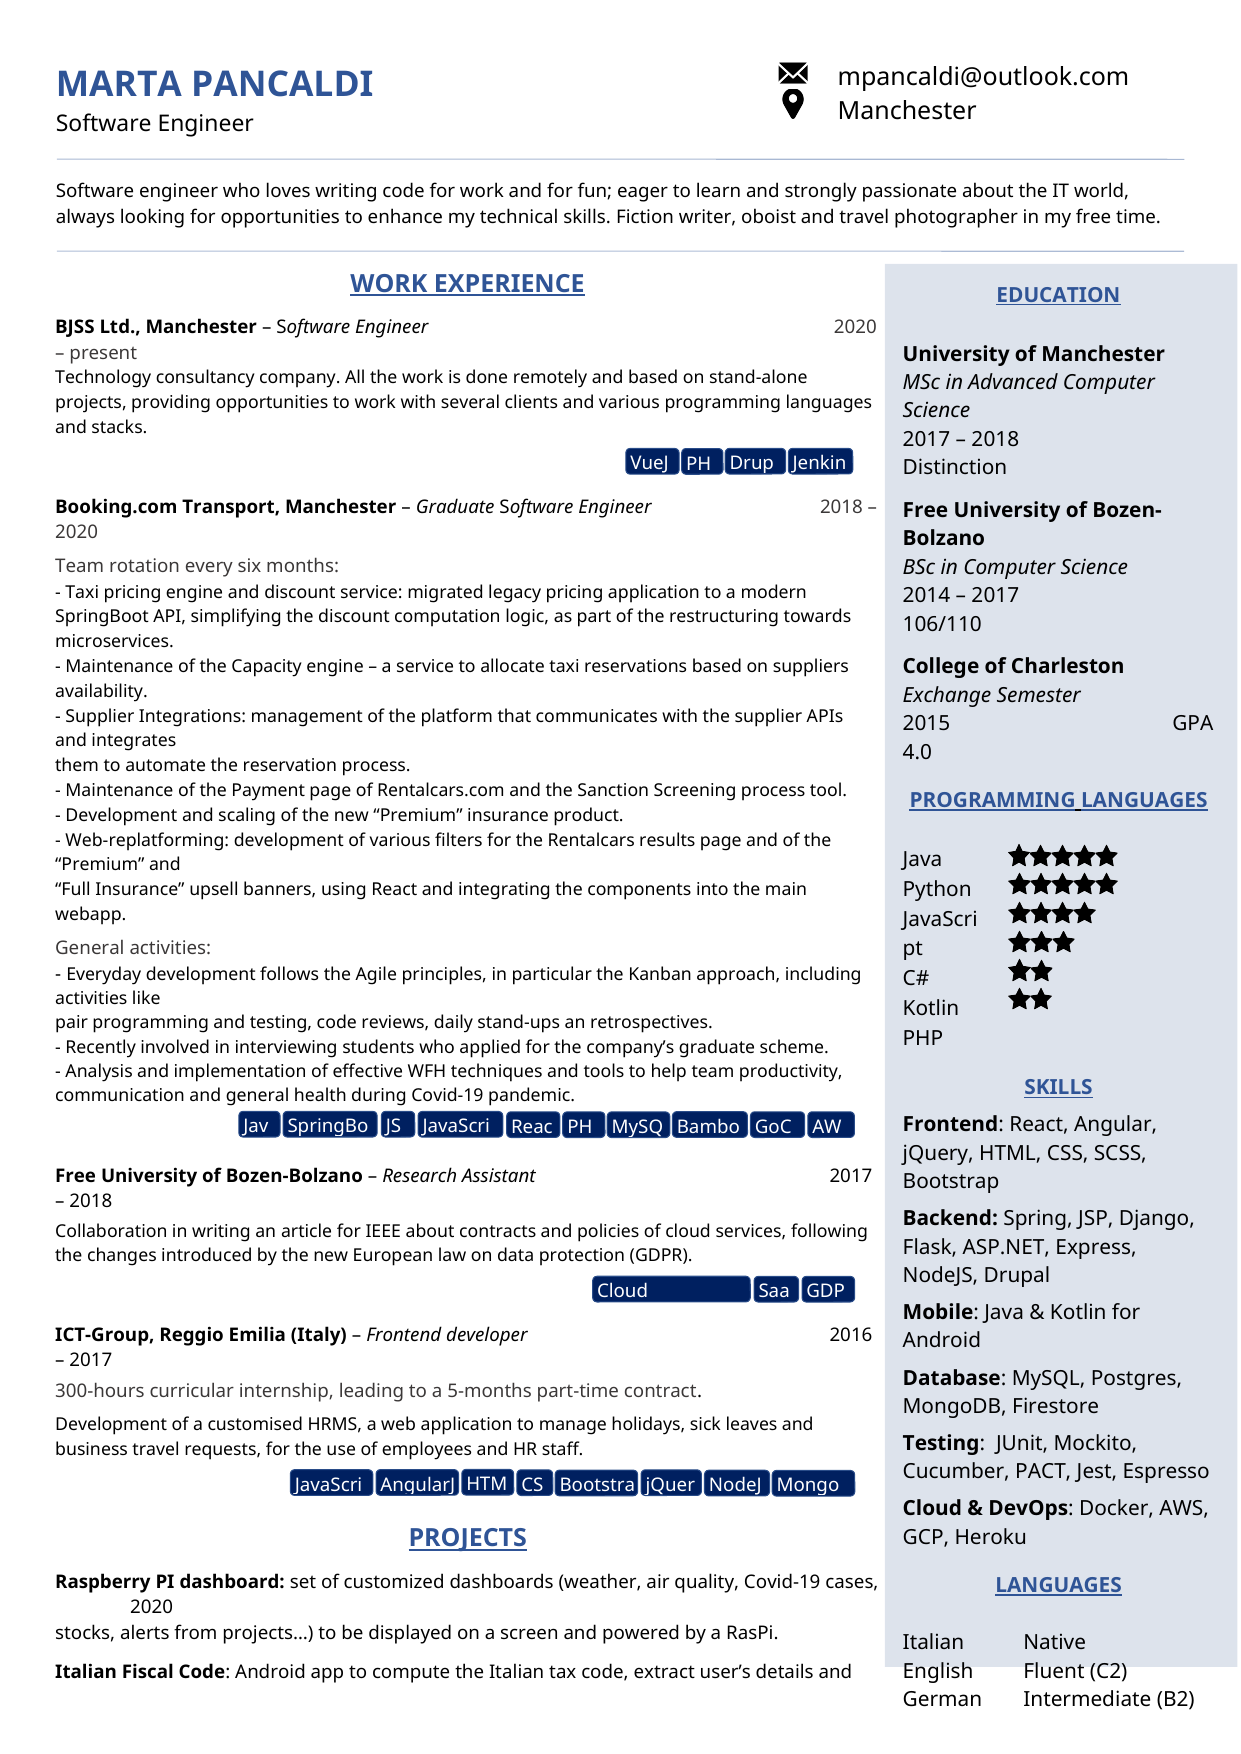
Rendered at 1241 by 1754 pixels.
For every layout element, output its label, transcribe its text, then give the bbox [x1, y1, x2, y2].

picture [1008, 958, 1053, 982]
table_header Software engineer who loves writing code for work and for fun; eager to learn and strongly passionate about the IT world, always looking for opportunities to enhance my technical skills. Fiction writer, oboist and travel photographer in my free time. [44, 166, 1195, 243]
picture [1008, 872, 1118, 895]
table_cell Native Fluent (C2) Intermediate (B2) [1012, 1628, 1226, 1716]
table_cell SKILLS Frontend: React, Angular, jQuery, HTML, CSS, SCSS, Bootstrap Backend: Spring, JSP, Django, Flask, ASP.NET, Express, NodeJS, Drupal Mobile: Java & Kotlin for Android Database: MySQL, Postgres, MongoDB, Firestore Testing: JUnit, Mockito, Cucumber, PACT, Jest, Espresso Cloud & DevOps: Docker, AWS, GCP, Heroku LANGUAGES [891, 1053, 1226, 1627]
table_cell [997, 844, 1226, 1053]
table_cell Java Python JavaScript C# Kotlin PHP [891, 844, 997, 1053]
picture [1008, 901, 1096, 924]
table_cell Italian English German [891, 1628, 1012, 1716]
picture [1008, 987, 1052, 1010]
picture [778, 89, 808, 119]
table_header WORK EXPERIENCE BJSS Ltd., Manchester – Software Engineer 2020 – present Technology consultancy company. All the work is done remotely and based on stand-alone projects, providing opportunities to work with several clients and various programming languages and stacks. Booking.com Transport, Manchester – Graduate Software Engineer 2018 – 2020 Team rotation every six months: - Taxi pricing engine and discount service: migrated legacy pricing application to a modern SpringBoot API, simplifying the discount computation logic, as part of the restructuring towards microservices. - Maintenance of the Capacity engine – a service to allocate taxi reservations based on suppliers availability. - Supplier Integrations: management of the platform that communicates with the supplier APIs and integrates them to automate the reservation process. - Maintenance of the Payment page of Rentalcars.com and the Sanction Screening process tool. - Development and scaling of the new “Premium” insurance product. - Web-replatforming: development of various filters for the Rentalcars results page and of the “Premium” and “Full Insurance” upsell banners, using React and integrating the components into the main webapp. General activities: - Everyday development follows the Agile principles, in particular the Kanban approach, including activities like pair programming and testing, code reviews, daily stand-ups an retrospectives. - Recently involved in interviewing students who applied for the company’s graduate scheme. - Analysis and implementation of effective WFH techniques and tools to help team productivity, communication and general health during Covid-19 pandemic. Free University of Bozen-Bolzano – Research Assistant 2017 – 2018 Collaboration in writing an article for IEEE about contracts and policies of cloud services, following the changes introduced by the new European law on data protection (GDPR). ICT-Group, Reggio Emilia (Italy) – Frontend developer 2016 – 2017 300-hours curricular internship, leading to a 5-months part-time contract. Development of a customised HRMS, a web application to manage holidays, sick leaves and business travel requests, for the use of employees and HR staff. PROJECTS Raspberry PI dashboard: set of customized dashboards (weather, air quality, Covid-19 cases, 2020 stocks, alerts from projects…) to be displayed on a screen and powered by a RasPi. Italian Fiscal Code: Android app to compute the Italian tax code, extract user’s details and verify correctness; published on the Play Store with 5000+ users. Twitch notifier: simple customizable cron server that sends a notification (Slack, Discord) when a followed Twitch streamer goes live. BitBar plugin: display build & deployment statuses of preferred Bamboo branches; contribution 2019 to the open-source BitBar project. MSc dissertation: automated grading methods for students' programming assignments. 2018 GESS hackathon (Shanghai): Global Entrepreneurship Summer School on Food and Sustainability. “Silicon Valley Study Tour”: organised tour of the major companies in the SF Bay area for the 2017 most talented Italian students. BSc dissertation: research on exploiting Self-Admitted Technical Debt for updating / reverting code versions in a context of emergent events in Systems of Systems. Google “Inside Look”: workshop on Cloud technologies at Google Warsaw for CompSci students 2016 graduating in 2017 (invitation via selective contest, fully funded). [44, 266, 891, 1716]
table_header MARTA PANCALDI Software Engineer [44, 59, 767, 138]
picture [1008, 843, 1118, 867]
picture [778, 58, 808, 88]
table_cell [767, 89, 826, 138]
table_header EDUCATION University of Manchester MSc in Advanced Computer Science 2017 – 2018 Distinction Free University of Bozen-Bolzano BSc in Computer Science 2014 – 2017 106/110 College of Charleston Exchange Semester 2015 GPA 4.0 PROGRAMMING LANGUAGES [891, 266, 1226, 844]
table_header [767, 59, 826, 89]
table_header mpancaldi@outlook.com Manchester [826, 59, 1195, 138]
picture [1008, 930, 1075, 953]
